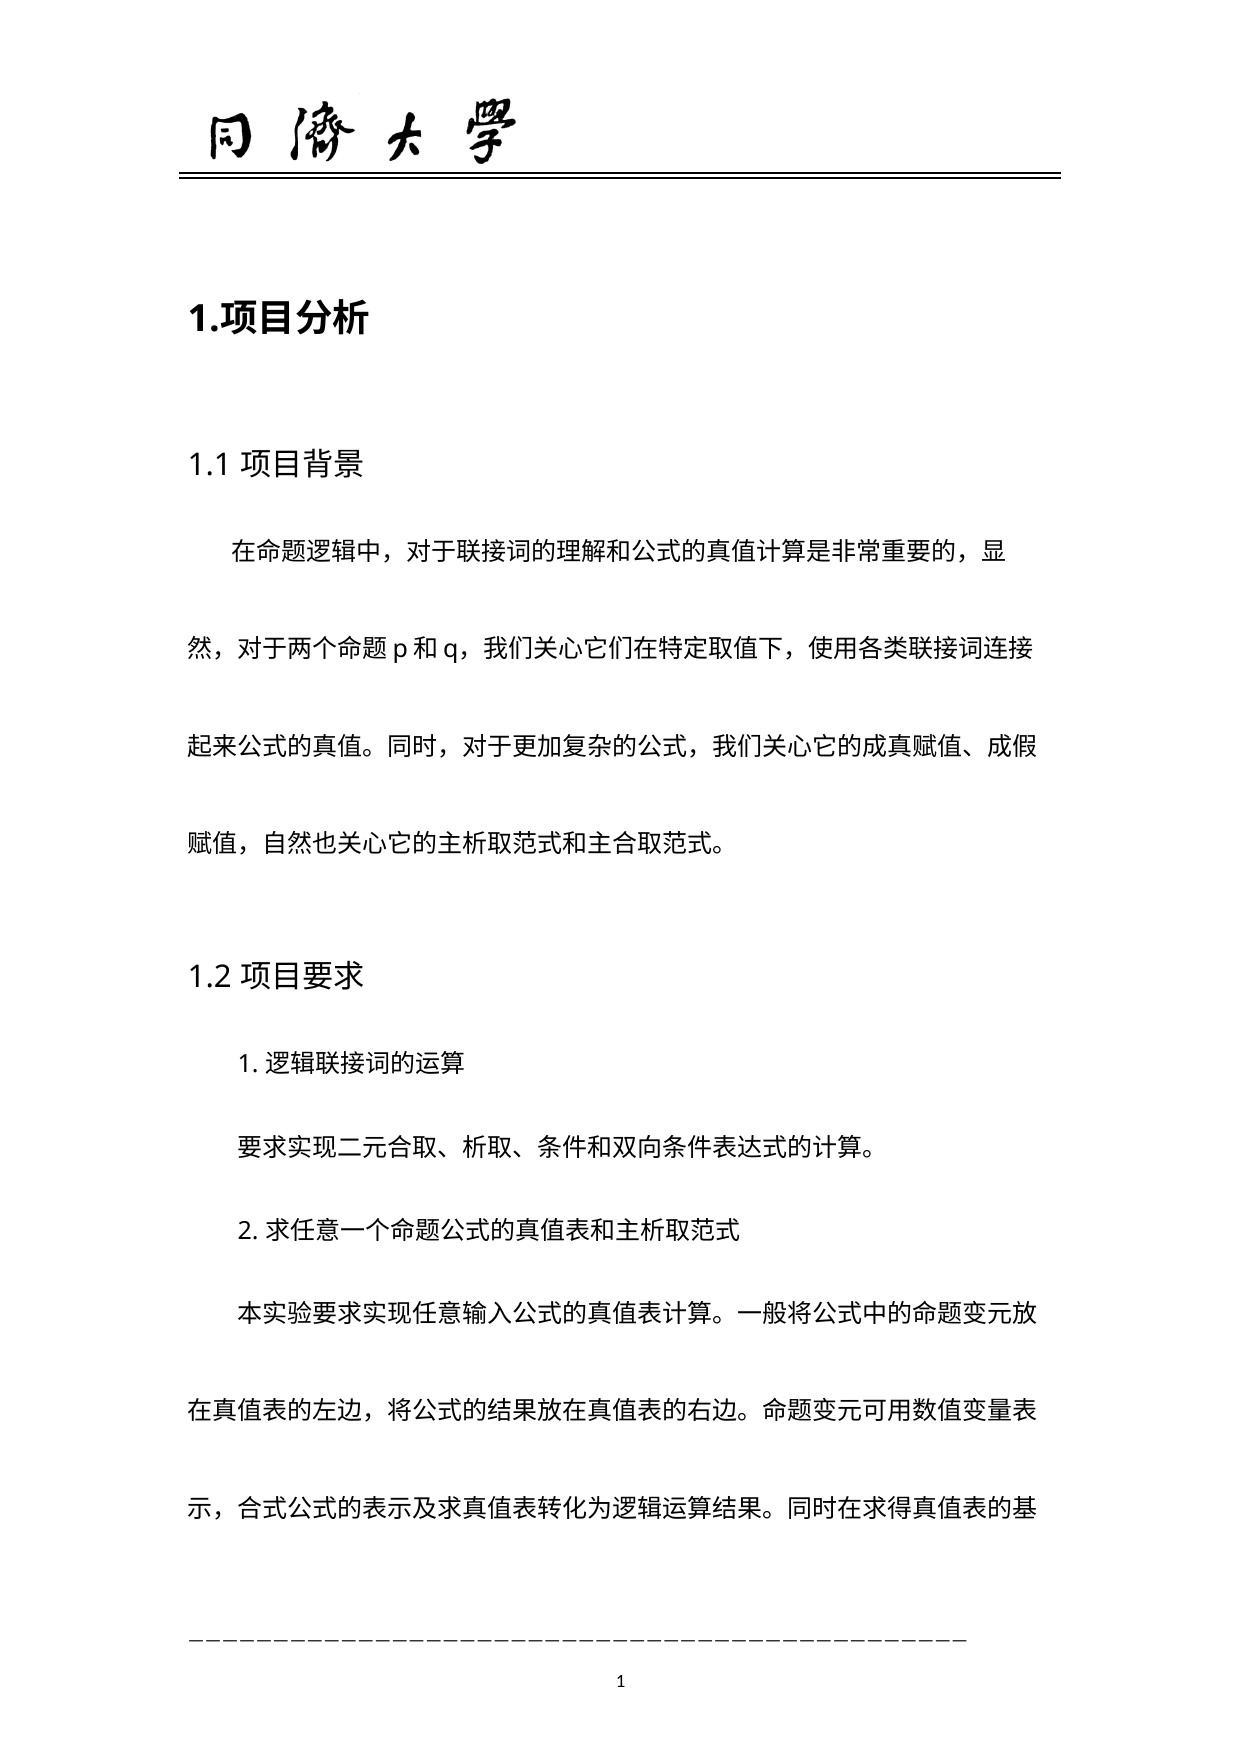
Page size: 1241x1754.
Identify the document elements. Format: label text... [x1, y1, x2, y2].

text 本实验要求实现任意输入公式的真值表计算。一般将公式中的命题变元放在真值表的左边，将公式的结果放在真值表的右边。命题变元可用数值变量表示，合式公式的表示及求真值表转化为逻辑运算结果。同时在求得真值表的基础上，输出公式的主析取范式、主合取范式。 [187, 1279, 1053, 1539]
text 1.2 项目要求 [187, 942, 1053, 1007]
picture [187, 90, 535, 171]
text 2. 求任意一个命题公式的真值表和主析取范式 [187, 1196, 1053, 1261]
text 1. 逻辑联接词的运算 [187, 1029, 1053, 1094]
text 1.1 项目背景 [187, 429, 1053, 494]
text 1.项目分析 [187, 283, 1053, 348]
text 要求实现二元合取、析取、条件和双向条件表达式的计算。 [187, 1113, 1053, 1178]
text 在命题逻辑中，对于联接词的理解和公式的真值计算是非常重要的，显然，对于两个命题p和q，我们关心它们在特定取值下，使用各类联接词连接起来公式的真值。同时，对于更加复杂的公式，我们关心它的成真赋值、成假赋值，自然也关心它的主析取范式和主合取范式。 [187, 517, 1053, 874]
